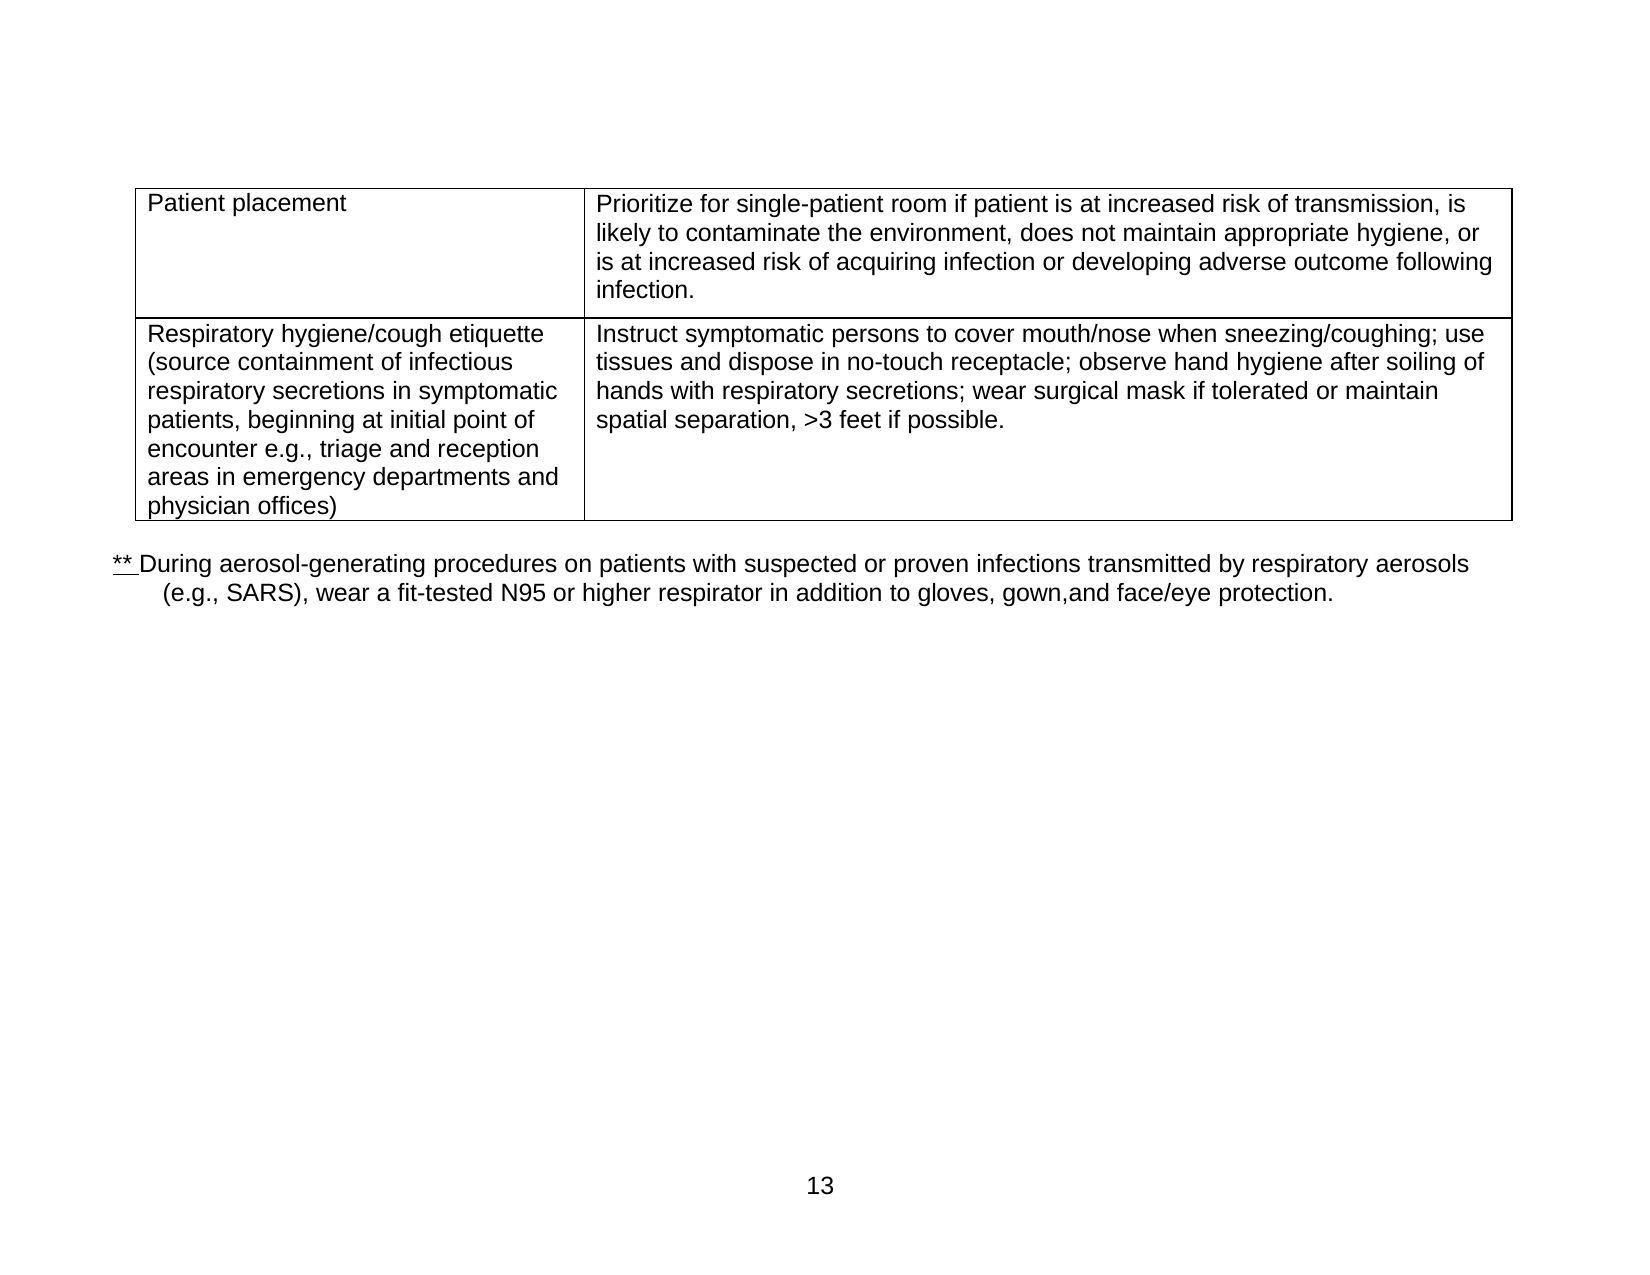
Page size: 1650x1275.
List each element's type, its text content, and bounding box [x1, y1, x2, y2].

table_header Patient placement [136, 189, 584, 317]
table_header Prioritize for single-patient room if patient is at increased risk of transmission, is likely to contaminate the environment, does not maintain appropriate hygiene, or is at increased risk of acquiring infection or developing adverse outcome following infection. [585, 189, 1511, 317]
list * During aerosol-generating procedures on patients with suspected or proven infections transmitted by respiratory aerosols (e.g., SARS), wear a fit-tested N95 or higher respirator in addition to gloves, gown,and face/eye protection. [112, 549, 1498, 606]
table_cell Respiratory hygiene/cough etiquette (source containment of infectious respiratory secretions in symptomatic patients, beginning at initial point of encounter e.g., triage and reception areas in emergency departments and physician offices) [136, 319, 584, 520]
table_cell Instruct symptomatic persons to cover mouth/nose when sneezing/coughing; use tissues and dispose in no-touch receptacle; observe hand hygiene after soiling of hands with respiratory secretions; wear surgical mask if tolerated or maintain spatial separation, >3 feet if possible. [585, 319, 1511, 520]
